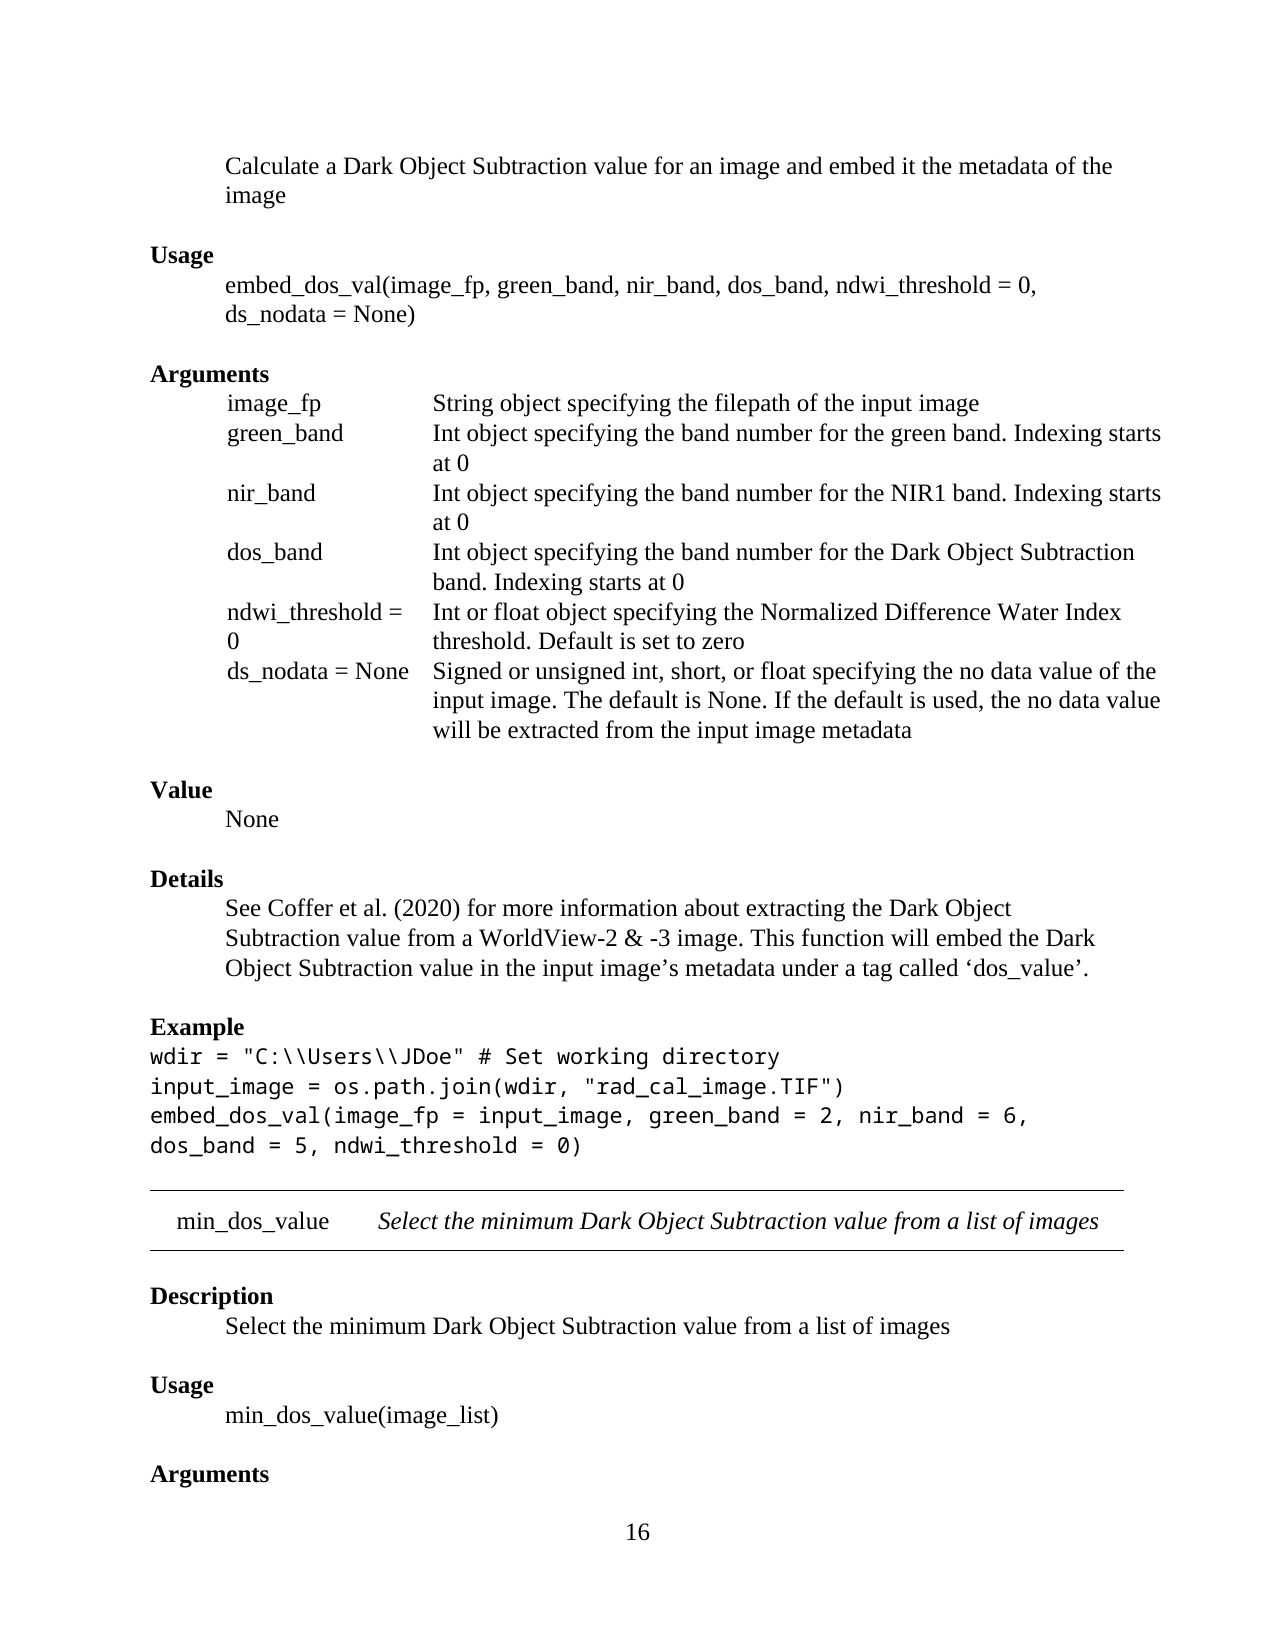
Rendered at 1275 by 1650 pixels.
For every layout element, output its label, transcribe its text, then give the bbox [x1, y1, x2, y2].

text Arguments [150, 358, 1125, 387]
table_cell nir_band [216, 477, 421, 536]
table_cell green_band [216, 418, 421, 477]
table_cell dos_band [216, 536, 421, 596]
table_cell ndwi_threshold = 0 [216, 596, 421, 655]
text See Coffer et al. (2020) for more information about extracting the Dark Object Subtraction value from a WorldView-2 & -3 image. This function will embed the Dark Object Subtraction value in the input image’s metadata under a tag called ‘dos_value’. [225, 892, 1125, 982]
table_header image_fp [216, 388, 421, 417]
text wdir = "C:\\Users\\JDoe" # Set working directory [150, 1041, 1125, 1071]
table_cell ds_nodata = None [216, 655, 421, 744]
text None [150, 803, 1125, 833]
text Details [150, 863, 1125, 892]
text Calculate a Dark Object Subtraction value for an image and embed it the metadata of the image [225, 150, 1125, 209]
text min_dos_value(image_list) [150, 1399, 1125, 1429]
table_header min_dos_value [150, 1191, 356, 1250]
text Usage [150, 239, 1125, 269]
text Description [150, 1281, 1125, 1310]
text Arguments [150, 1459, 1125, 1488]
table_header Select the minimum Dark Object Subtraction value from a list of images [356, 1191, 1124, 1250]
text input_image = os.path.join(wdir, "rad_cal_image.TIF") [150, 1071, 1125, 1101]
table_cell Int object specifying the band number for the green band. Indexing starts at 0 [421, 418, 1189, 477]
table_cell Int object specifying the band number for the Dark Object Subtraction band. Indexing starts at 0 [421, 536, 1189, 596]
table_header String object specifying the filepath of the input image [421, 388, 1189, 417]
text Value [150, 774, 1125, 803]
text embed_dos_val(image_fp = input_image, green_band = 2, nir_band = 6, dos_band = 5, ndwi_threshold = 0) [150, 1101, 1125, 1160]
table_cell Signed or unsigned int, short, or float specifying the no data value of the input image. The default is None. If the default is used, the no data value will be extracted from the input image metadata [421, 655, 1189, 744]
text Usage [150, 1369, 1125, 1399]
table_cell Int object specifying the band number for the NIR1 band. Indexing starts at 0 [421, 477, 1189, 536]
text Select the minimum Dark Object Subtraction value from a list of images [150, 1310, 1125, 1340]
table_cell Int or float object specifying the Normalized Difference Water Index threshold. Default is set to zero [421, 596, 1189, 655]
text embed_dos_val(image_fp, green_band, nir_band, dos_band, ndwi_threshold = 0, ds_nodata = None) [225, 269, 1125, 328]
text Example [150, 1011, 1125, 1041]
